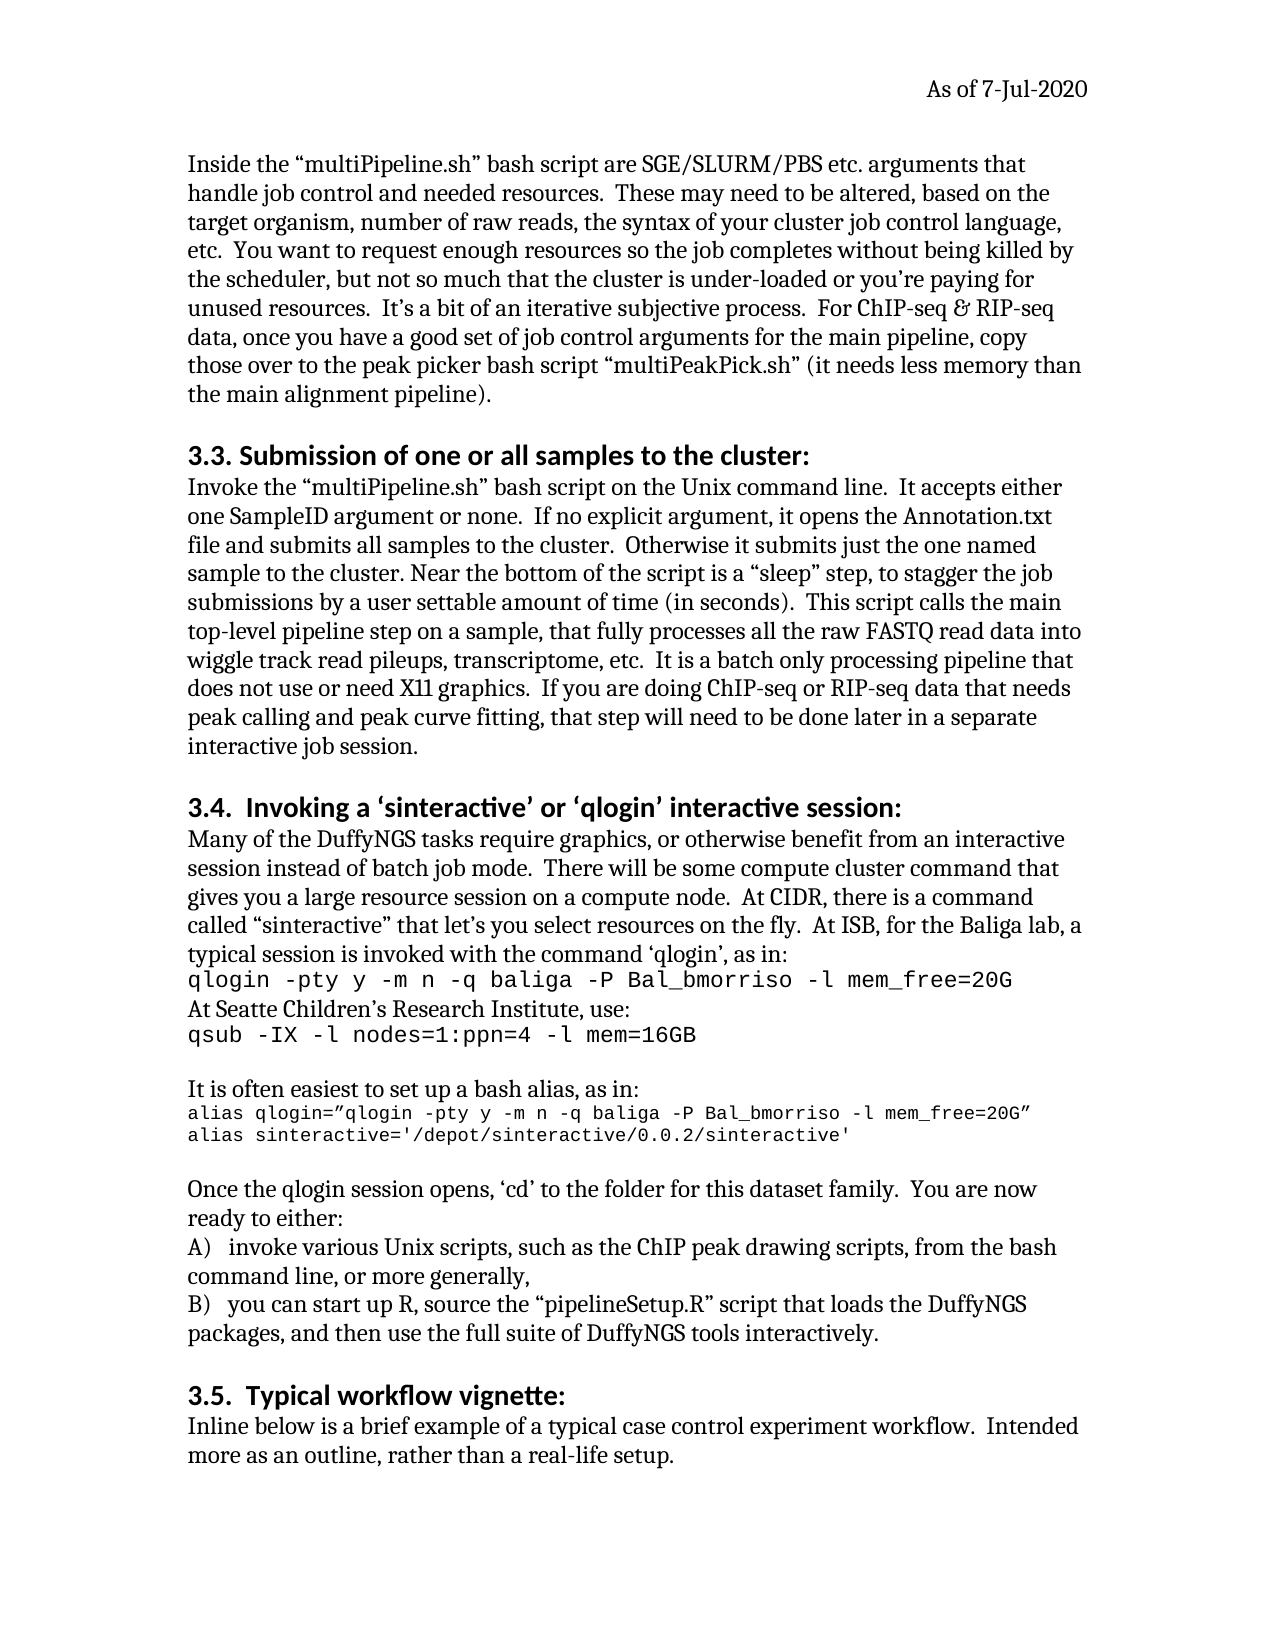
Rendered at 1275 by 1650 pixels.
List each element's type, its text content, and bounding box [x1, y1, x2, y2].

text 3.3. Submission of one or all samples to the cluster: [187, 437, 1087, 473]
text At Seatte Children’s Research Institute, use: [187, 995, 1087, 1023]
text qsub -IX -l nodes=1:ppn=4 -l mem=16GB [187, 1023, 1087, 1049]
text It is often easiest to set up a bash alias, as in: [187, 1075, 1087, 1104]
text A) invoke various Unix scripts, such as the ChIP peak drawing scripts, from the bash command line, or more generally, [187, 1233, 1087, 1290]
text 3.4. Invoking a ‘sinteractive’ or ‘qlogin’ interactive session: [187, 789, 1087, 825]
text Inline below is a brief example of a typical case control experiment workflow. Intended more as an outline, rather than a real-life setup. [187, 1412, 1087, 1470]
text qlogin -pty y -m n -q baliga -P Bal_bmorriso -l mem_free=20G [187, 969, 1087, 995]
text Once the qlogin session opens, ‘cd’ to the folder for this dataset family. You are now ready to either: [187, 1175, 1087, 1233]
text alias qlogin=”qlogin -pty y -m n -q baliga -P Bal_bmorriso -l mem_free=20G” [187, 1104, 1087, 1125]
text 3.5. Typical workflow vignette: [187, 1377, 1087, 1412]
text alias sinteractive='/depot/sinteractive/0.0.2/sinteractive' [187, 1125, 1087, 1147]
text B) you can start up R, source the “pipelineSetup.R” script that loads the DuffyNGS packages, and then use the full suite of DuffyNGS tools interactively. [187, 1290, 1087, 1348]
text Many of the DuffyNGS tasks require graphics, or otherwise benefit from an interactive session instead of batch job mode. There will be some compute cluster command that gives you a large resource session on a compute node. At CIDR, there is a command called “sinteractive” that let’s you select resources on the fly. At ISB, for the Baliga lab, a typical session is invoked with the command ‘qlogin’, as in: [187, 825, 1087, 969]
text Inside the “multiPipeline.sh” bash script are SGE/SLURM/PBS etc. arguments that handle job control and needed resources. These may need to be altered, based on the target organism, number of raw reads, the syntax of your cluster job control language, etc. You want to request enough resources so the job completes without being killed by the scheduler, but not so much that the cluster is under-loaded or you’re paying for unused resources. It’s a bit of an iterative subjective process. For ChIP-seq & RIP-seq data, once you have a good set of job control arguments for the main pipeline, copy those over to the peak picker bash script “multiPeakPick.sh” (it needs less memory than the main alignment pipeline). [187, 150, 1087, 409]
text Invoke the “multiPipeline.sh” bash script on the Unix command line. It accepts either one SampleID argument or none. If no explicit argument, it opens the Annotation.txt file and submits all samples to the cluster. Otherwise it submits just the one named sample to the cluster. Near the bottom of the script is a “sleep” step, to stagger the job submissions by a user settable amount of time (in seconds). This script calls the main top-level pipeline step on a sample, that fully processes all the raw FASTQ read data into wiggle track read pileups, transcriptome, etc. It is a batch only processing pipeline that does not use or need X11 graphics. If you are doing ChIP-seq or RIP-seq data that needs peak calling and peak curve fitting, that step will need to be done later in a separate interactive job session. [187, 473, 1087, 761]
